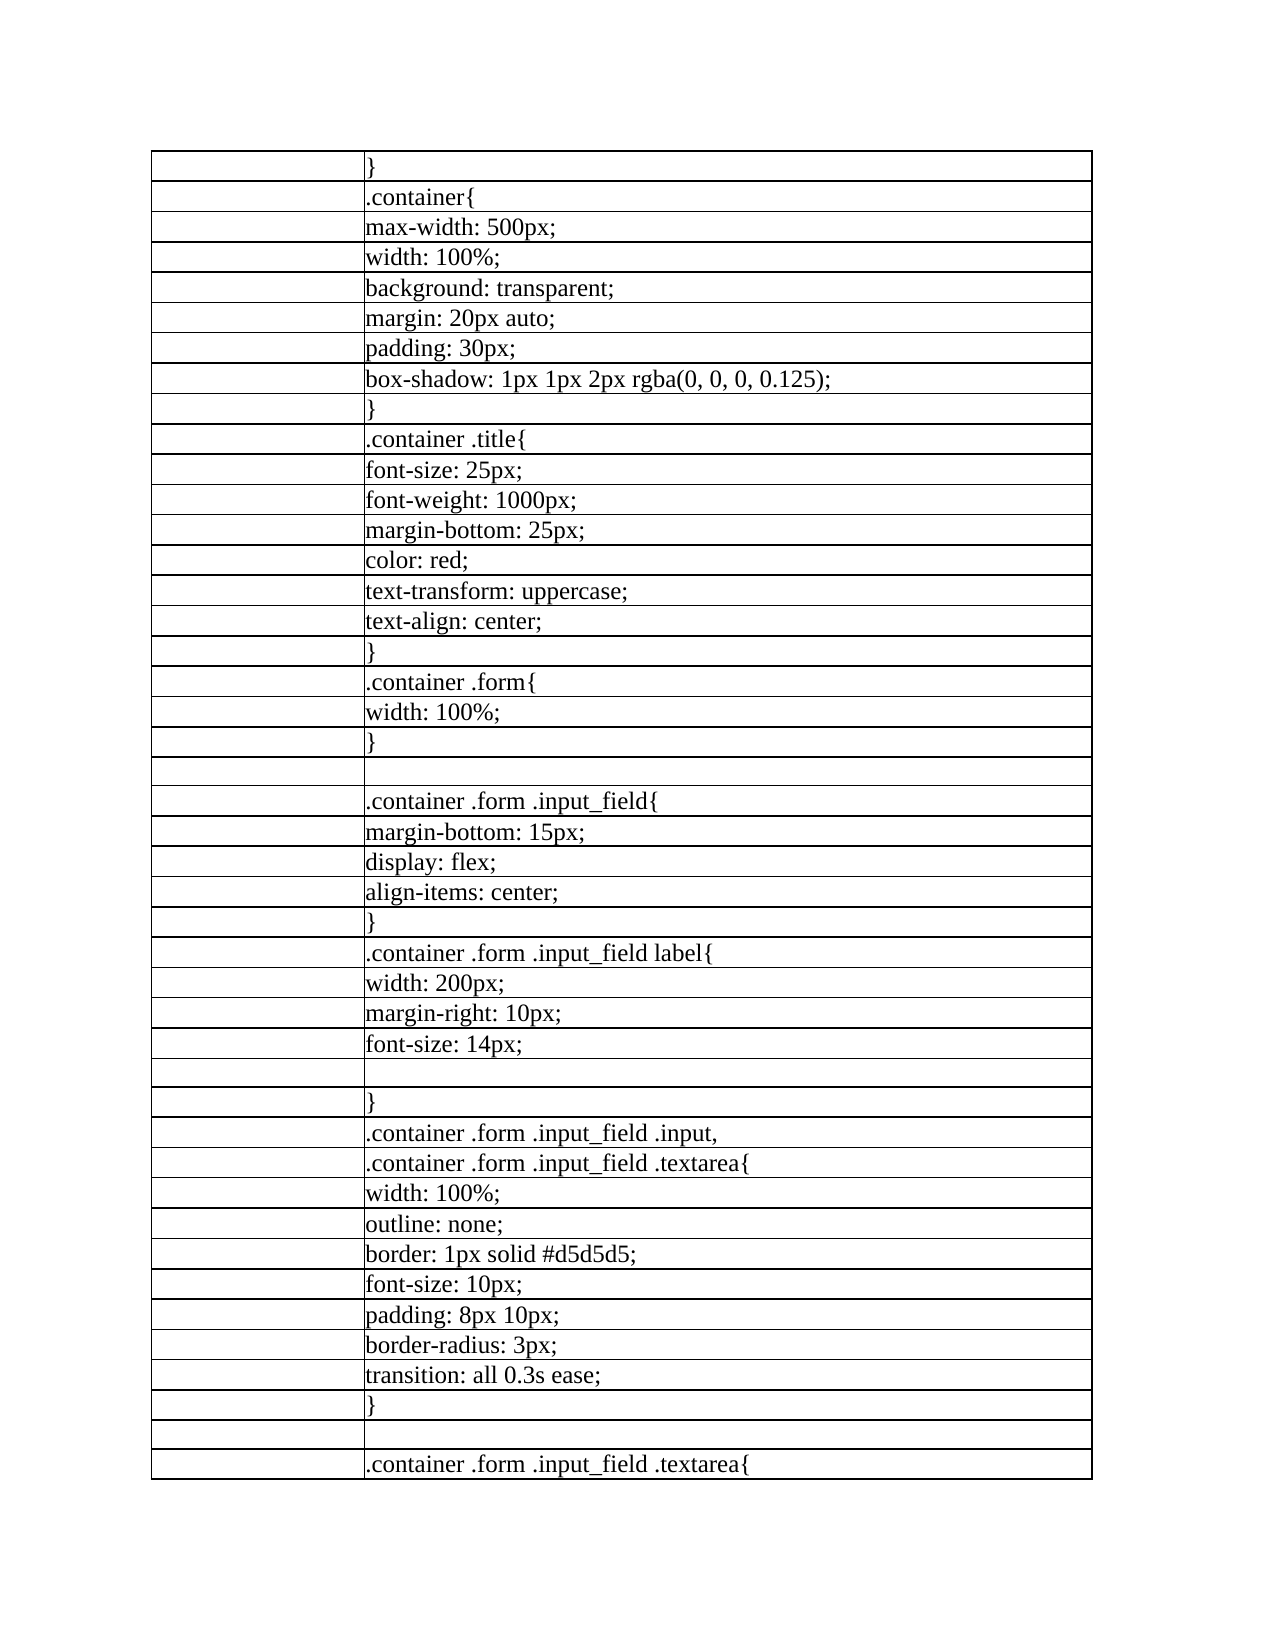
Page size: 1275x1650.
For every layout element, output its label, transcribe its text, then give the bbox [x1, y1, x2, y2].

table_cell border: 1px solid #d5d5d5; [365, 1239, 1091, 1268]
table_cell [152, 1118, 364, 1147]
table_cell [152, 182, 364, 211]
table_cell text-align: center; [365, 606, 1091, 635]
table_cell .container .form .input_field label{ [365, 938, 1091, 967]
table_cell [152, 1391, 364, 1419]
table_cell border-radius: 3px; [365, 1330, 1091, 1359]
table_cell [152, 485, 364, 514]
table_cell box-shadow: 1px 1px 2px rgba(0, 0, 0, 0.125); [365, 364, 1091, 392]
table_cell [152, 817, 364, 845]
table_cell [365, 1421, 1091, 1448]
table_cell [152, 1360, 364, 1389]
table_cell transition: all 0.3s ease; [365, 1360, 1091, 1389]
table_cell margin-bottom: 25px; [365, 515, 1091, 544]
table_cell [152, 576, 364, 605]
table_cell [152, 786, 364, 815]
table_cell [152, 847, 364, 876]
table_cell [152, 1450, 364, 1478]
table_cell } [365, 637, 1091, 665]
table_cell padding: 8px 10px; [365, 1300, 1091, 1328]
table_cell outline: none; [365, 1209, 1091, 1237]
table_cell [365, 1059, 1091, 1086]
table_cell max-width: 500px; [365, 212, 1091, 241]
table_cell .container .form .input_field .input, [365, 1118, 1091, 1147]
table_cell font-weight: 1000px; [365, 485, 1091, 514]
table_cell color: red; [365, 546, 1091, 574]
table_cell margin: 20px auto; [365, 303, 1091, 332]
table_cell [365, 758, 1091, 785]
table_cell .container .form .input_field{ [365, 786, 1091, 815]
table_cell } [365, 1391, 1091, 1419]
table_cell [152, 637, 364, 665]
table_cell [152, 667, 364, 696]
table_cell .container .form{ [365, 667, 1091, 696]
table_cell [152, 152, 364, 180]
table_cell .container .title{ [365, 425, 1091, 453]
table_cell background: transparent; [365, 273, 1091, 302]
table_cell [152, 455, 364, 483]
table_cell font-size: 25px; [365, 455, 1091, 483]
table_cell [152, 1088, 364, 1116]
table_cell [152, 273, 364, 302]
table_cell .container .form .input_field .textarea{ [365, 1148, 1091, 1177]
table_cell [152, 758, 364, 785]
table_cell [152, 697, 364, 726]
table_cell [152, 1300, 364, 1328]
table_cell [152, 1059, 364, 1086]
table_cell [152, 728, 364, 756]
table_cell align-items: center; [365, 877, 1091, 906]
table_cell } [365, 728, 1091, 756]
table_cell [152, 1330, 364, 1359]
table_cell [152, 908, 364, 936]
table_cell width: 100%; [365, 697, 1091, 726]
table_cell [152, 212, 364, 241]
table_cell [152, 515, 364, 544]
table_cell [152, 364, 364, 392]
table_cell [152, 1148, 364, 1177]
table_cell text-transform: uppercase; [365, 576, 1091, 605]
table_cell font-size: 10px; [365, 1270, 1091, 1298]
table_cell [152, 333, 364, 362]
table_cell .container .form .input_field .textarea{ [365, 1450, 1091, 1478]
table_cell margin-right: 10px; [365, 998, 1091, 1027]
table_cell [152, 998, 364, 1027]
table_cell [152, 1178, 364, 1207]
table_cell [152, 938, 364, 967]
table_cell font-size: 14px; [365, 1029, 1091, 1057]
table_cell } [365, 152, 1091, 180]
table_cell margin-bottom: 15px; [365, 817, 1091, 845]
table_cell } [365, 908, 1091, 936]
table_cell [152, 1270, 364, 1298]
table_cell [152, 1239, 364, 1268]
table_cell width: 200px; [365, 968, 1091, 997]
table_cell .container{ [365, 182, 1091, 211]
table_cell [152, 606, 364, 635]
table_cell padding: 30px; [365, 333, 1091, 362]
table_cell [152, 546, 364, 574]
table_cell [152, 877, 364, 906]
table_cell [152, 394, 364, 423]
table_cell [152, 243, 364, 271]
table_cell [152, 968, 364, 997]
table_cell [152, 303, 364, 332]
table_cell [152, 1421, 364, 1448]
table_cell [152, 1209, 364, 1237]
table_cell width: 100%; [365, 1178, 1091, 1207]
table_cell } [365, 1088, 1091, 1116]
table_cell display: flex; [365, 847, 1091, 876]
table_cell [152, 425, 364, 453]
table_cell } [365, 394, 1091, 423]
table_cell width: 100%; [365, 243, 1091, 271]
table_cell [152, 1029, 364, 1057]
